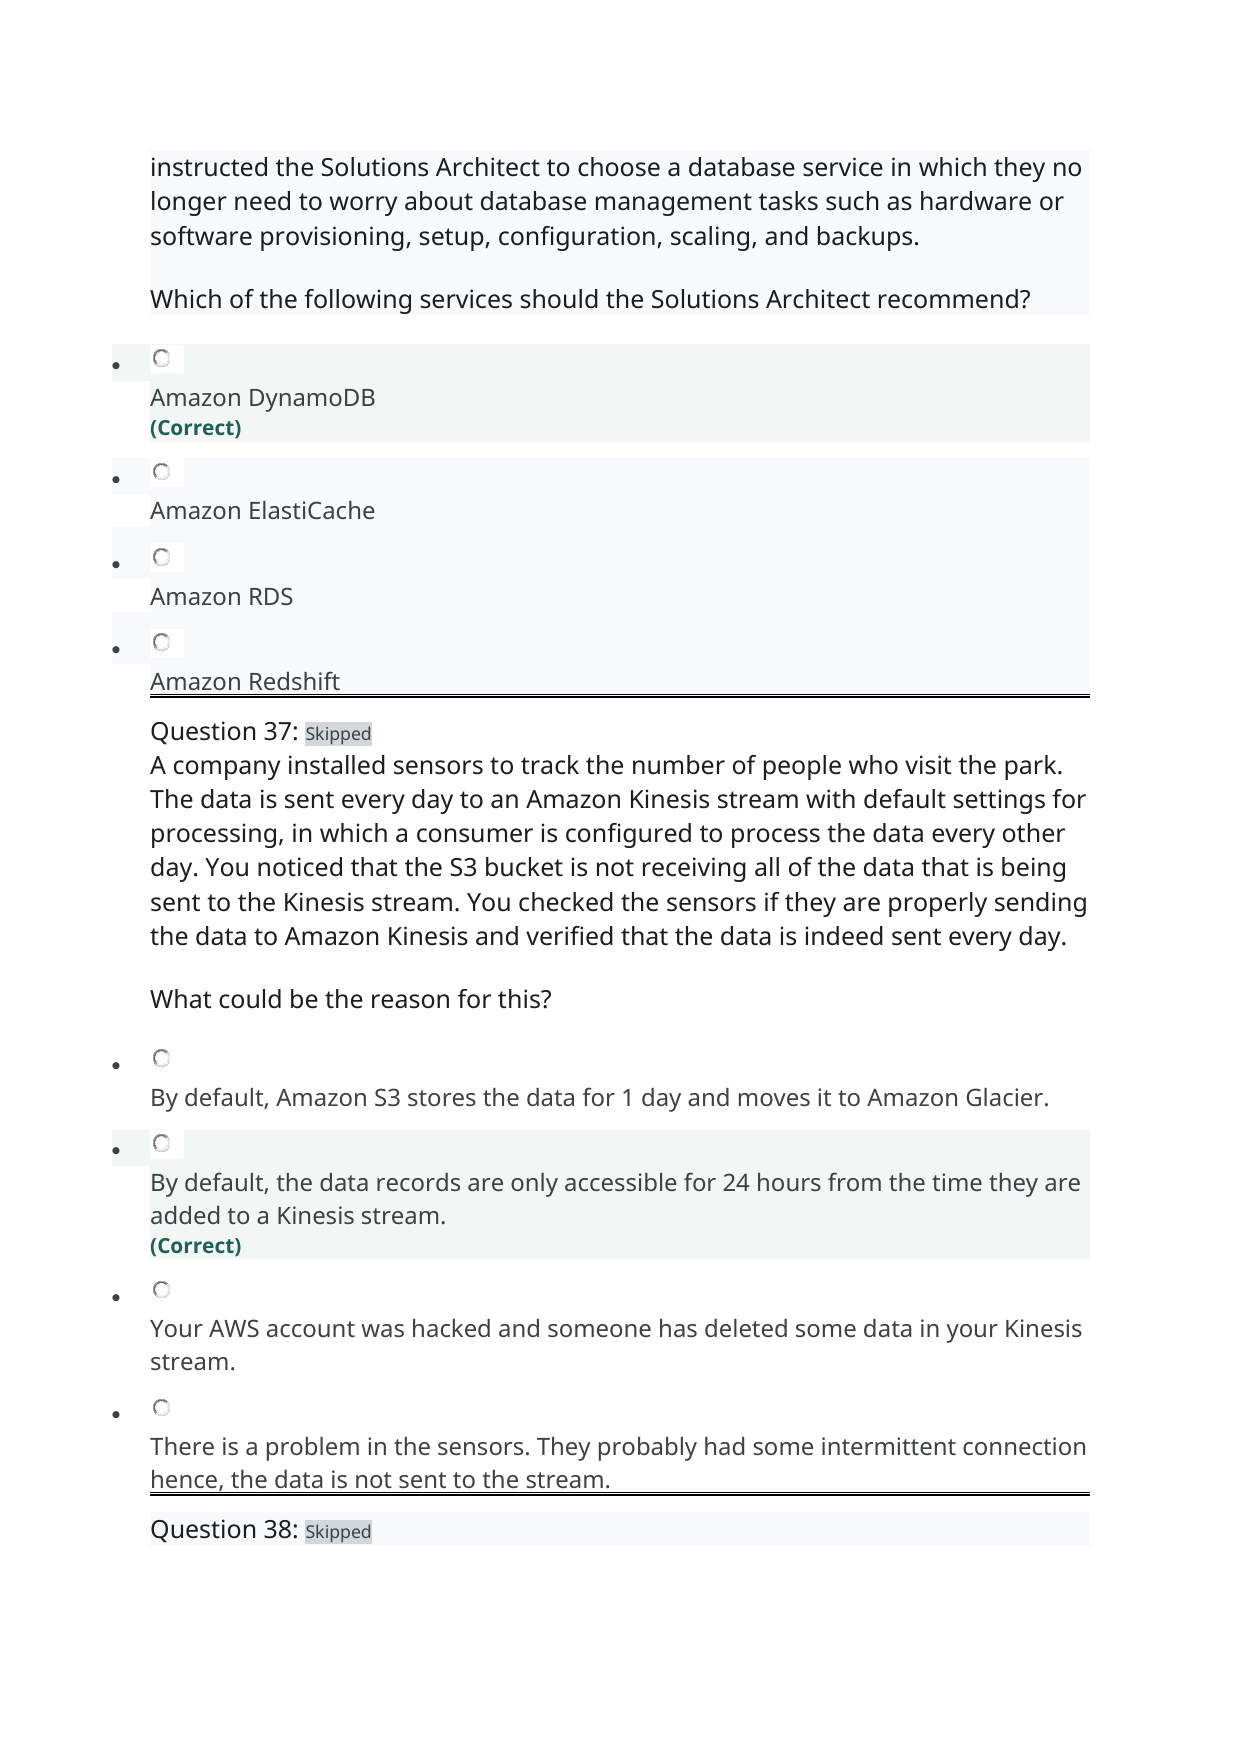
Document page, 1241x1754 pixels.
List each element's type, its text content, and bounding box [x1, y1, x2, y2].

list ​ [112, 1394, 1090, 1430]
list ​ [112, 1276, 1090, 1312]
list ​ [112, 458, 1090, 494]
text Amazon Redshift [150, 664, 1090, 694]
list ​ [112, 344, 1090, 381]
list ​ [112, 1045, 1090, 1081]
text Amazon DynamoDB [150, 381, 1090, 413]
text There is a problem in the sensors. They probably had some intermittent connection hence, the data is not sent to the stream. [150, 1430, 1090, 1492]
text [150, 150, 1090, 252]
list ​ [112, 629, 1090, 664]
text Your AWS account was hacked and someone has deleted some data in your Kinesis stream. [150, 1312, 1090, 1377]
list ​ [112, 543, 1090, 579]
text By default, Amazon S3 stores the data for 1 day and moves it to Amazon Glacier. [150, 1081, 1090, 1113]
text (Correct) [150, 1231, 1090, 1259]
text (Correct) [150, 413, 1090, 442]
text Which of the following services should the Solutions Architect recommend? [150, 281, 1090, 315]
list ​ [112, 1130, 1090, 1166]
text A company installed sensors to track the number of people who visit the park. The data is sent every day to an Amazon Kinesis stream with default settings for processing, in which a consumer is configured to process the data every other day. You noticed that the S3 bucket is not receiving all of the data that is being sent to the Kinesis stream. You checked the sensors if they are properly sending the data to Amazon Kinesis and verified that the data is indeed sent every day. [150, 748, 1090, 952]
text What could be the reason for this? [150, 981, 1090, 1016]
text Amazon ElastiCache [150, 494, 1090, 527]
text By default, the data records are only accessible for 24 hours from the time they are added to a Kinesis stream. [150, 1166, 1090, 1231]
text Amazon RDS [150, 579, 1090, 612]
text Question 38: Skipped [150, 1512, 1090, 1546]
text Question 37: Skipped [150, 714, 1090, 748]
